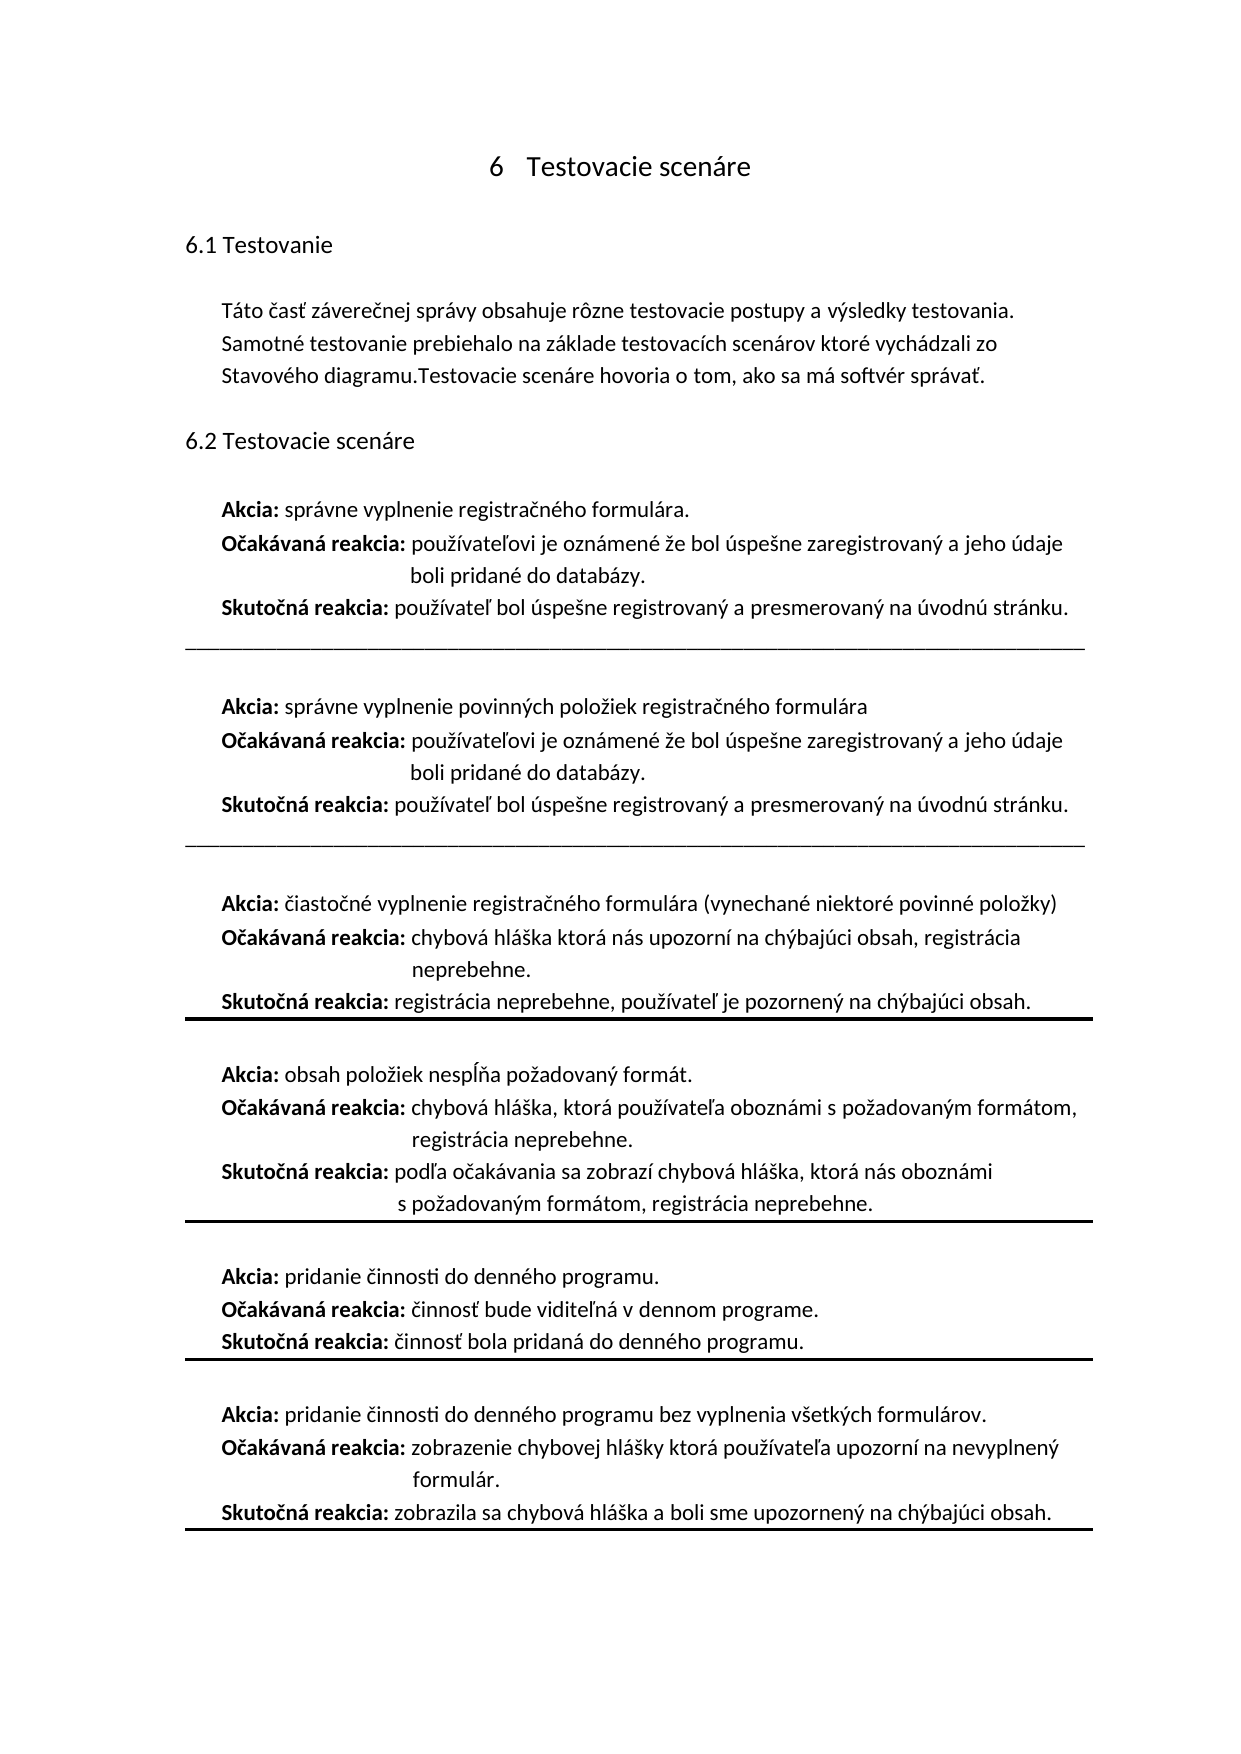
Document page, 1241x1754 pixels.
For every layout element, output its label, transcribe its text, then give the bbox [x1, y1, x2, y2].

list Akcia: pridanie činnosti do denného programu bez vyplnenia všetkých formulárov. [185, 1400, 1093, 1428]
list registrácia neprebehne. [185, 1125, 1093, 1153]
list Akcia: čiastočné vyplnenie registračného formulára (vynechané niektoré povinné položky) [185, 889, 1093, 918]
list Táto časť záverečnej správy obsahuje rôzne testovacie postupy a výsledky testovania. [185, 297, 1093, 325]
list Skutočná reakcia: činnosť bola pridaná do denného programu. [185, 1327, 1093, 1358]
list 6.1 Testovanie [185, 229, 1093, 260]
list Skutočná reakcia: podľa očakávania sa zobrazí chybová hláška, ktorá nás oboznámi [185, 1157, 1093, 1185]
list Skutočná reakcia: zobrazila sa chybová hláška a boli sme upozornený na chýbajúci obsah. [185, 1498, 1093, 1528]
list Skutočná reakcia: registrácia neprebehne, používateľ je pozornený na chýbajúci obsah. [185, 987, 1093, 1017]
list boli pridané do databázy. [185, 758, 1093, 786]
list Očakávaná reakcia: zobrazenie chybovej hlášky ktorá používateľa upozorní na nevyplnený [185, 1433, 1093, 1461]
list s požadovaným formátom, registrácia neprebehne. [185, 1189, 1093, 1220]
list Očakávaná reakcia: chybová hláška ktorá nás upozorní na chýbajúci obsah, registrácia [185, 923, 1093, 951]
list Akcia: pridanie činnosti do denného programu. [185, 1262, 1093, 1290]
list Očakávaná reakcia: používateľovi je oznámené že bol úspešne zaregistrovaný a jeho údaje [185, 726, 1093, 754]
list Akcia: obsah položiek nespĺňa požadovaný formát. [185, 1060, 1093, 1088]
list Akcia: správne vyplnenie registračného formulára. [185, 495, 1093, 523]
list Skutočná reakcia: používateľ bol úspešne registrovaný a presmerovaný na úvodnú stránku. [185, 790, 1093, 818]
list Očakávaná reakcia: chybová hláška, ktorá používateľa oboznámi s požadovaným formátom, [185, 1093, 1093, 1121]
list _______________________________________________________________________________ [185, 822, 1093, 850]
list Očakávaná reakcia: používateľovi je oznámené že bol úspešne zaregistrovaný a jeho údaje [185, 529, 1093, 557]
list Stavového diagramu.Testovacie scenáre hovoria o tom, ako sa má softvér správať. [185, 361, 1093, 389]
list 6.2 Testovacie scenáre [185, 425, 1093, 456]
list _______________________________________________________________________________ [185, 625, 1093, 653]
list boli pridané do databázy. [185, 561, 1093, 589]
list Testovacie scenáre [148, 148, 1093, 183]
list formulár. [185, 1465, 1093, 1493]
list Samotné testovanie prebiehalo na základe testovacích scenárov ktoré vychádzali zo [185, 329, 1093, 357]
list neprebehne. [185, 955, 1093, 983]
list Akcia: správne vyplnenie povinných položiek registračného formulára [185, 692, 1093, 721]
list Skutočná reakcia: používateľ bol úspešne registrovaný a presmerovaný na úvodnú stránku. [185, 593, 1093, 621]
list Očakávaná reakcia: činnosť bude viditeľná v dennom programe. [185, 1295, 1093, 1323]
